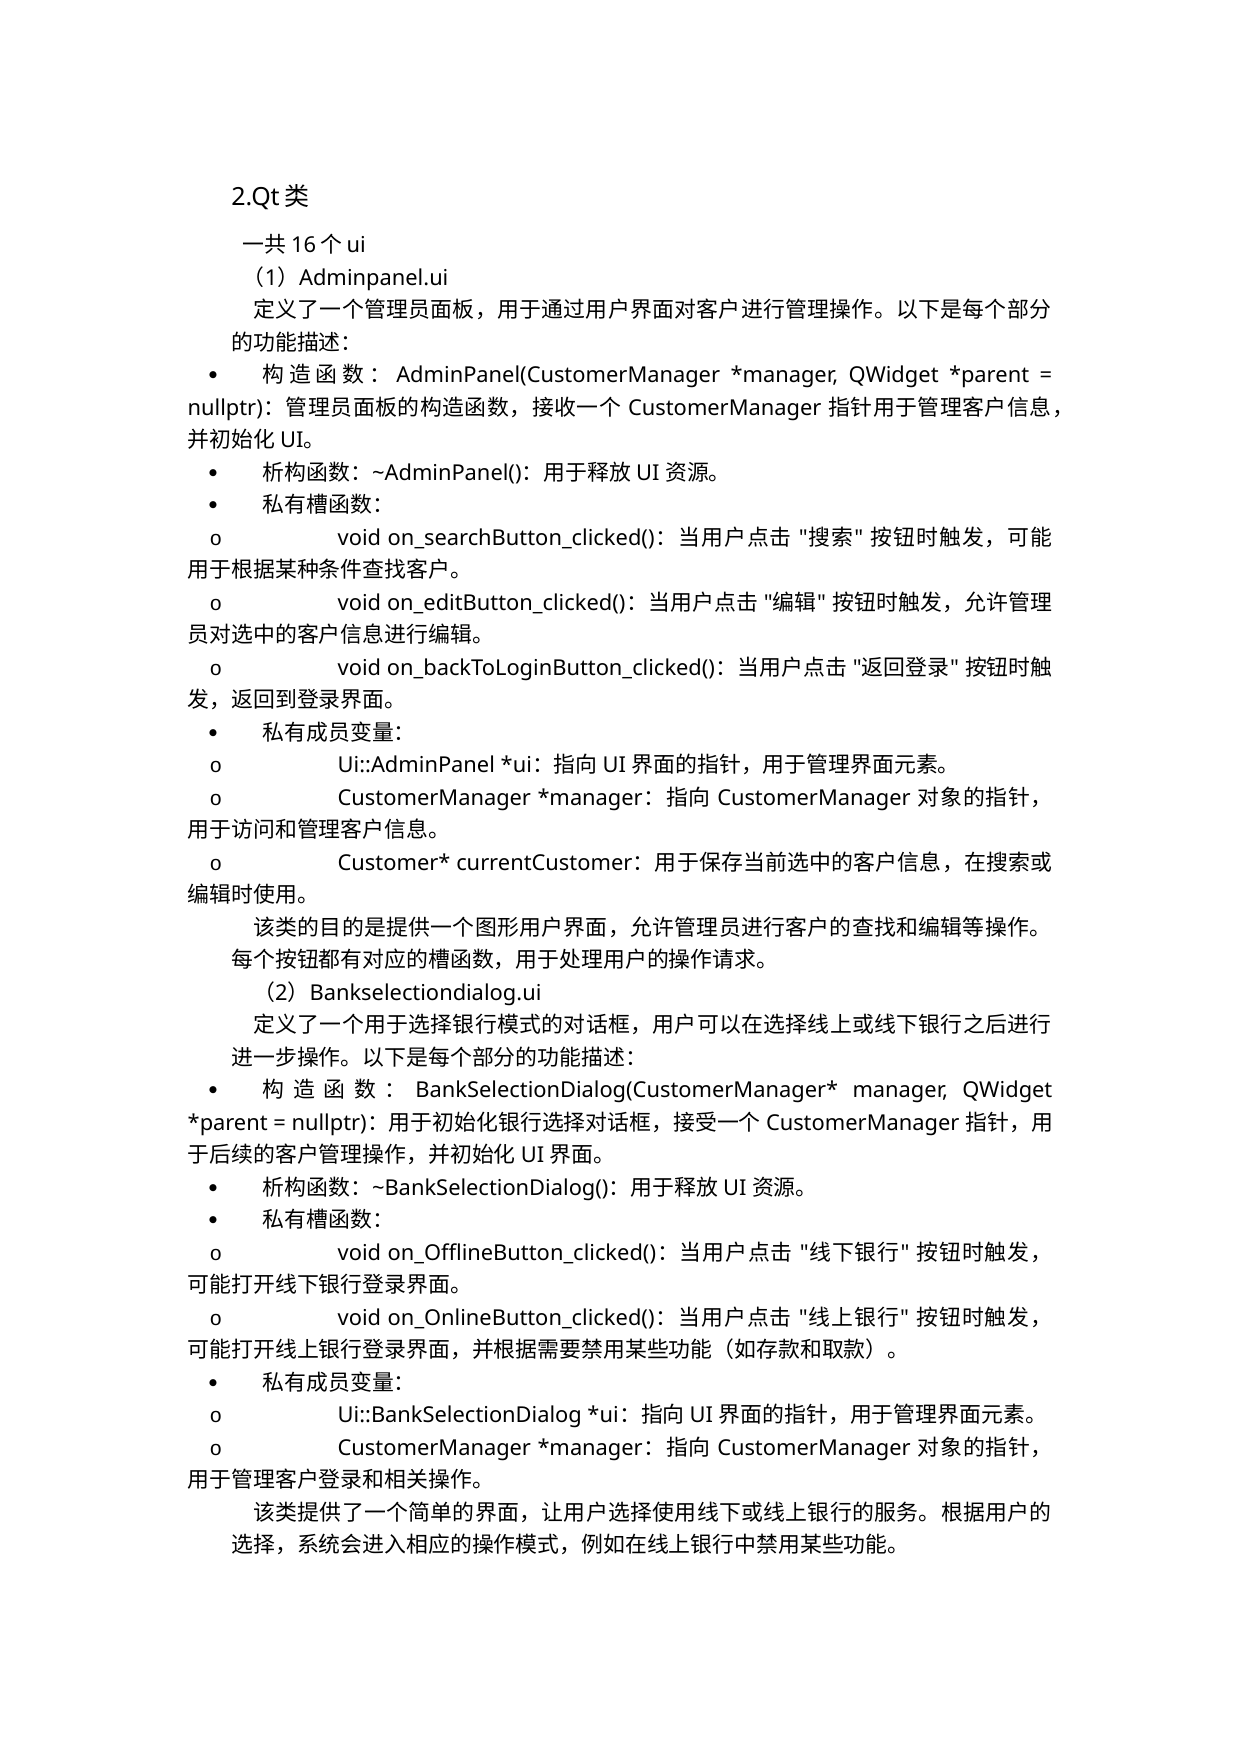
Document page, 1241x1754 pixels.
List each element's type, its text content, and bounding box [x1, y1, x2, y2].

list 构造函数：AdminPanel(CustomerManager *manager, QWidget *parent = nullptr)：管理员面板的构造函数，接收一个 CustomerManager 指针用于管理客户信息，并初始化 UI。 [187, 357, 1053, 454]
list 私有槽函数： [187, 487, 1053, 519]
list 定义了一个管理员面板，用于通过用户界面对客户进行管理操作。以下是每个部分的功能描述： [231, 292, 1053, 357]
list （2）Bankselectiondialog.ui [231, 974, 1053, 1007]
list 私有成员变量： [187, 714, 1053, 747]
list void on_OnlineButton_clicked()：当用户点击 "线上银行" 按钮时触发，可能打开线上银行登录界面，并根据需要禁用某些功能（如存款和取款）。 [187, 1299, 1053, 1364]
list 定义了一个用于选择银行模式的对话框，用户可以在选择线上或线下银行之后进行进一步操作。以下是每个部分的功能描述： [231, 1007, 1053, 1072]
list 该类提供了一个简单的界面，让用户选择使用线下或线上银行的服务。根据用户的选择，系统会进入相应的操作模式，例如在线上银行中禁用某些功能。 [231, 1494, 1053, 1559]
list void on_editButton_clicked()：当用户点击 "编辑" 按钮时触发，允许管理员对选中的客户信息进行编辑。 [187, 584, 1053, 649]
list 该类的目的是提供一个图形用户界面，允许管理员进行客户的查找和编辑等操作。每个按钮都有对应的槽函数，用于处理用户的操作请求。 [231, 909, 1053, 974]
list Ui::BankSelectionDialog *ui：指向 UI 界面的指针，用于管理界面元素。 [187, 1397, 1053, 1429]
list （1）Adminpanel.ui [231, 259, 1053, 292]
list Customer* currentCustomer：用于保存当前选中的客户信息，在搜索或编辑时使用。 [187, 844, 1053, 909]
list 构造函数：BankSelectionDialog(CustomerManager* manager, QWidget *parent = nullptr)：用于初始化银行选择对话框，接受一个 CustomerManager 指针，用于后续的客户管理操作，并初始化 UI 界面。 [187, 1072, 1053, 1169]
list CustomerManager *manager：指向 CustomerManager 对象的指针，用于管理客户登录和相关操作。 [187, 1429, 1053, 1494]
list Ui::AdminPanel *ui：指向 UI 界面的指针，用于管理界面元素。 [187, 747, 1053, 779]
list void on_backToLoginButton_clicked()：当用户点击 "返回登录" 按钮时触发，返回到登录界面。 [187, 649, 1053, 714]
list 一共16个ui [231, 227, 1053, 259]
list 析构函数：~AdminPanel()：用于释放 UI 资源。 [187, 454, 1053, 487]
list 私有成员变量： [187, 1364, 1053, 1397]
list 私有槽函数： [187, 1202, 1053, 1234]
list 2.Qt类 [231, 162, 1053, 227]
list void on_OfflineButton_clicked()：当用户点击 "线下银行" 按钮时触发，可能打开线下银行登录界面。 [187, 1234, 1053, 1299]
list void on_searchButton_clicked()：当用户点击 "搜索" 按钮时触发，可能用于根据某种条件查找客户。 [187, 519, 1053, 584]
list CustomerManager *manager：指向 CustomerManager 对象的指针，用于访问和管理客户信息。 [187, 779, 1053, 844]
list 析构函数：~BankSelectionDialog()：用于释放 UI 资源。 [187, 1169, 1053, 1202]
